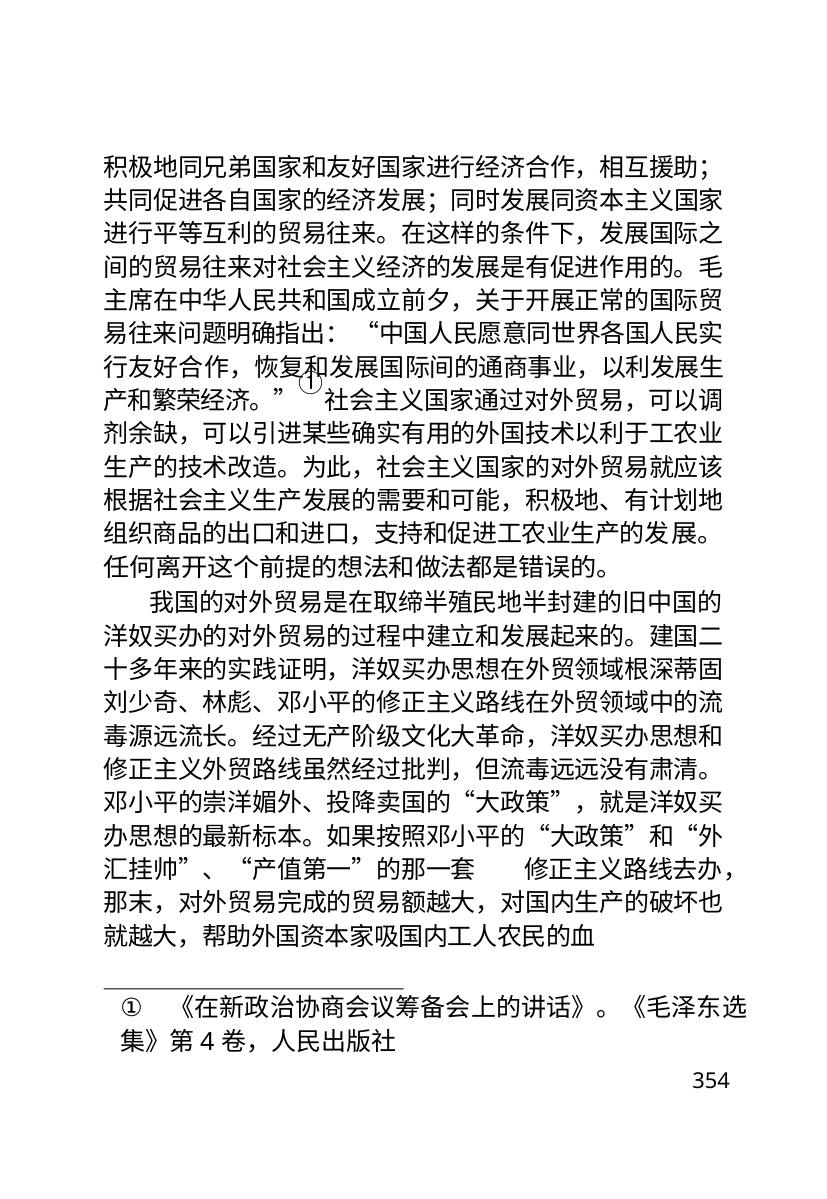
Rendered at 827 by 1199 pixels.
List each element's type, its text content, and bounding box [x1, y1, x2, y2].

text 我国的对外贸易是在取缔半殖民地半封建的旧中国的洋奴买办的对外贸易的过程中建立和发展起来的。建国二十多年来的实践证明，洋奴买办思想在外贸领域根深蒂固，刘少奇、林彪、邓小平的修正主义路线在外贸领域中的流毒源远流长。经过无产阶级文化大革命，洋奴买办思想和修正主义外贸路线虽然经过批判，但流毒远远没有肃清。邓小平的崇洋媚外、投降卖国的“大政策”，就是洋奴买办思想的最新标本。如果按照邓小平的“大政策”和“外汇挂帅”、“产值第一”的那一套 修正主义路线去办，那末，对外贸易完成的贸易额越大，对国内生产的破坏也就越大，帮助外国资本家吸国内工人农民的血 [103, 585, 724, 952]
text 积极地同兄弟国家和友好国家进行经济合作，相互援助；共同促进各自国家的经济发展；同时发展同资本主义国家进行平等互利的贸易往来。在这样的条件下，发展国际之间的贸易往来对社会主义经济的发展是有促进作用的。毛主席在中华人民共和国成立前夕，关于开展正常的国际贸易往来问题明确指出： “中国人民愿意同世界各国人民实行友好合作，恢复和发展国际间的通商事业，以利发展生产和繁荣经济。”①社会主义国家通过对外贸易，可以调剂余缺，可以引进某些确实有用的外国技术以利于工农业生产的技术改造。为此，社会主义国家的对外贸易就应该根据社会主义生产发展的需要和可能，积极地、有计划地组织商品的出口和进口，支持和促进工农业生产的发展。任何离开这个前提的想法和做法都是错误的。 [103, 149, 724, 583]
text ① 《在新政治协商会议筹备会上的讲话》。《毛泽东选集》第 4 卷，人民出版社 [120, 987, 748, 1057]
